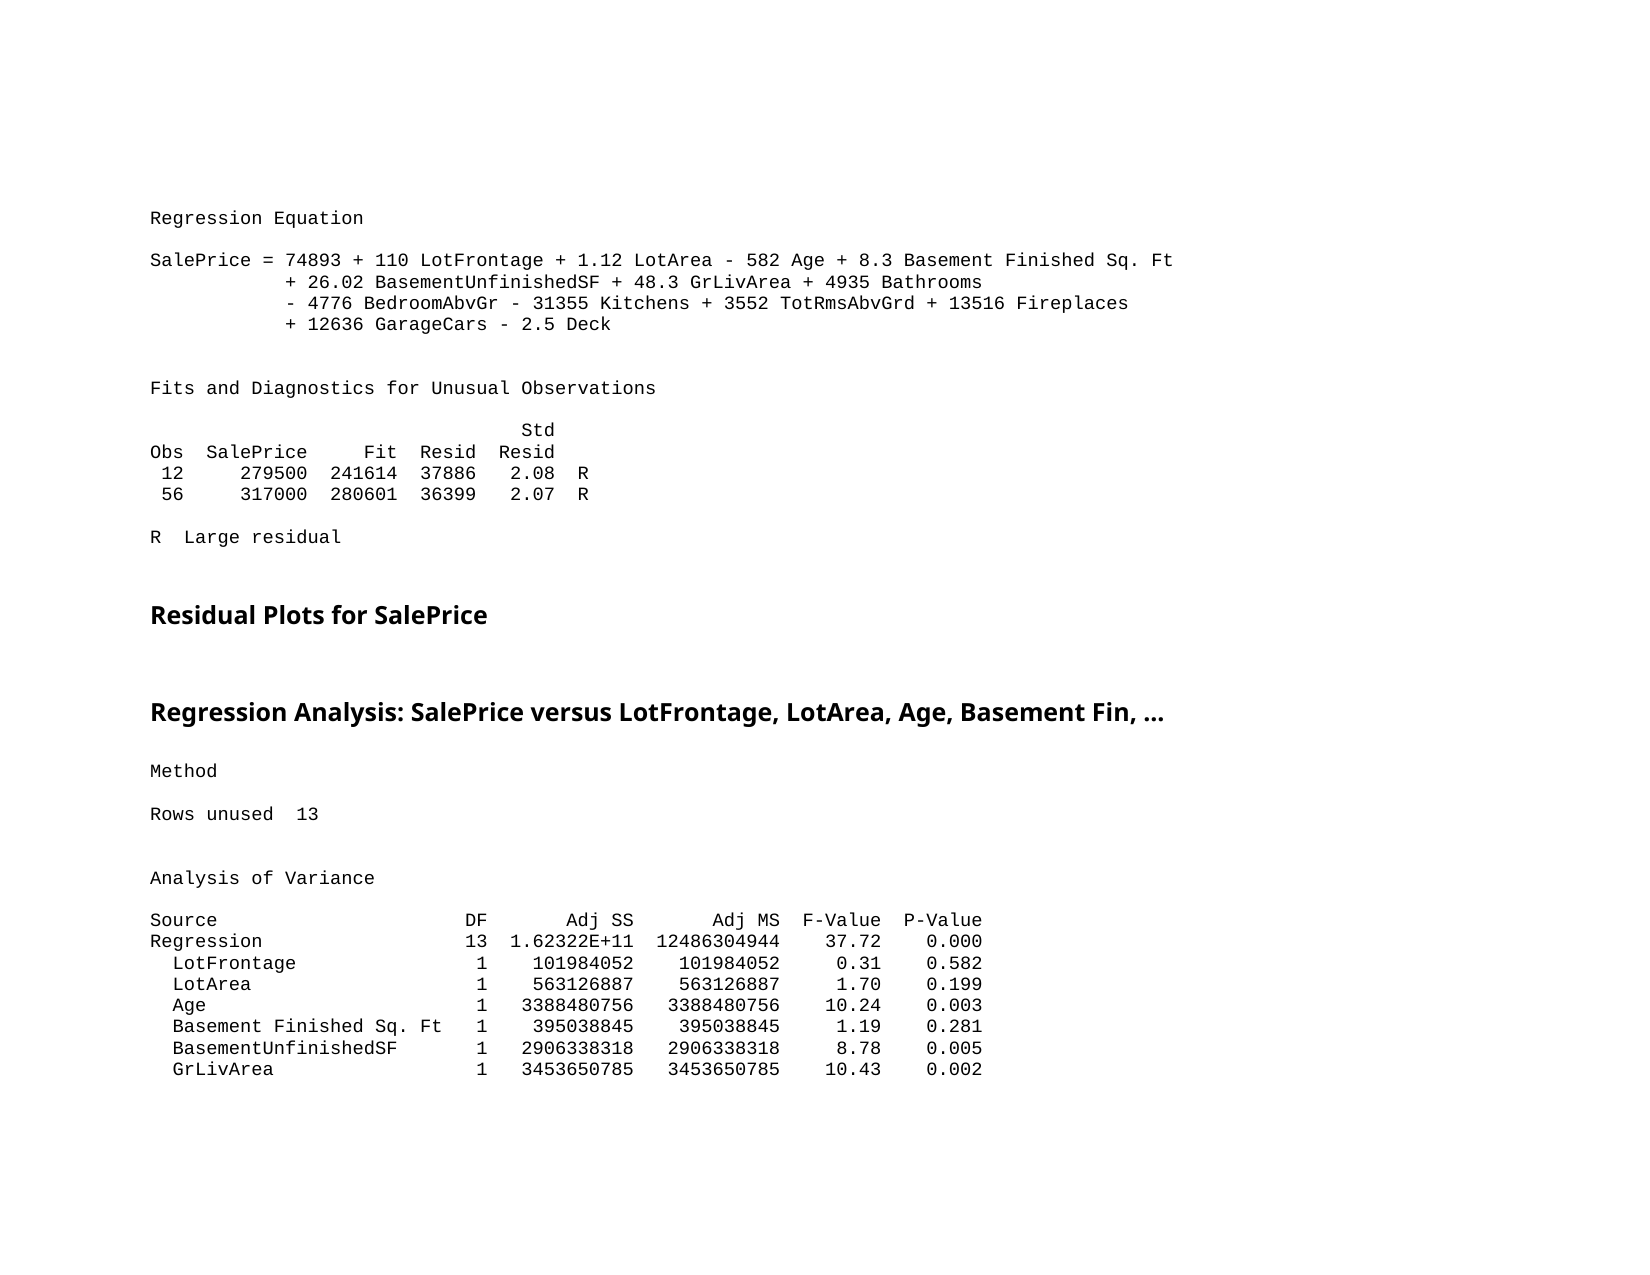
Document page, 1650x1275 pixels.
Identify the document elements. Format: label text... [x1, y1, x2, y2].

text 12 279500 241614 37886 2.08 R [150, 464, 1500, 485]
text - 4776 BedroomAbvGr - 31355 Kitchens + 3552 TotRmsAbvGrd + 13516 Fireplaces [150, 294, 1500, 315]
text SalePrice = 74893 + 110 LotFrontage + 1.12 LotArea - 582 Age + 8.3 Basement Finished Sq. Ft [150, 251, 1500, 272]
text Regression Equation [150, 209, 1500, 230]
text Fits and Diagnostics for Unusual Observations [150, 379, 1500, 400]
text Obs SalePrice Fit Resid Resid [150, 442, 1500, 464]
text + 26.02 BasementUnfinishedSF + 48.3 GrLivArea + 4935 Bathrooms [150, 272, 1500, 294]
text LotArea 1 563126887 563126887 1.70 0.199 [150, 975, 1500, 996]
text Method [150, 762, 1500, 783]
text Basement Finished Sq. Ft 1 395038845 395038845 1.19 0.281 [150, 1017, 1500, 1038]
text Residual Plots for SalePrice [150, 598, 1500, 632]
text LotFrontage 1 101984052 101984052 0.31 0.582 [150, 953, 1500, 975]
text 56 317000 280601 36399 2.07 R [150, 485, 1500, 506]
text Age 1 3388480756 3388480756 10.24 0.003 [150, 996, 1500, 1017]
text BasementUnfinishedSF 1 2906338318 2906338318 8.78 0.005 [150, 1038, 1500, 1060]
text GrLivArea 1 3453650785 3453650785 10.43 0.002 [150, 1060, 1500, 1081]
text Std [150, 421, 1500, 442]
text Regression 13 1.62322E+11 12486304944 37.72 0.000 [150, 932, 1500, 953]
text Source DF Adj SS Adj MS F-Value P-Value [150, 911, 1500, 932]
text + 12636 GarageCars - 2.5 Deck [150, 315, 1500, 336]
text Analysis of Variance [150, 868, 1500, 890]
text R Large residual [150, 527, 1500, 549]
text Regression Analysis: SalePrice versus LotFrontage, LotArea, Age, Basement Fin, ... [150, 694, 1500, 728]
text Rows unused 13 [150, 805, 1500, 826]
